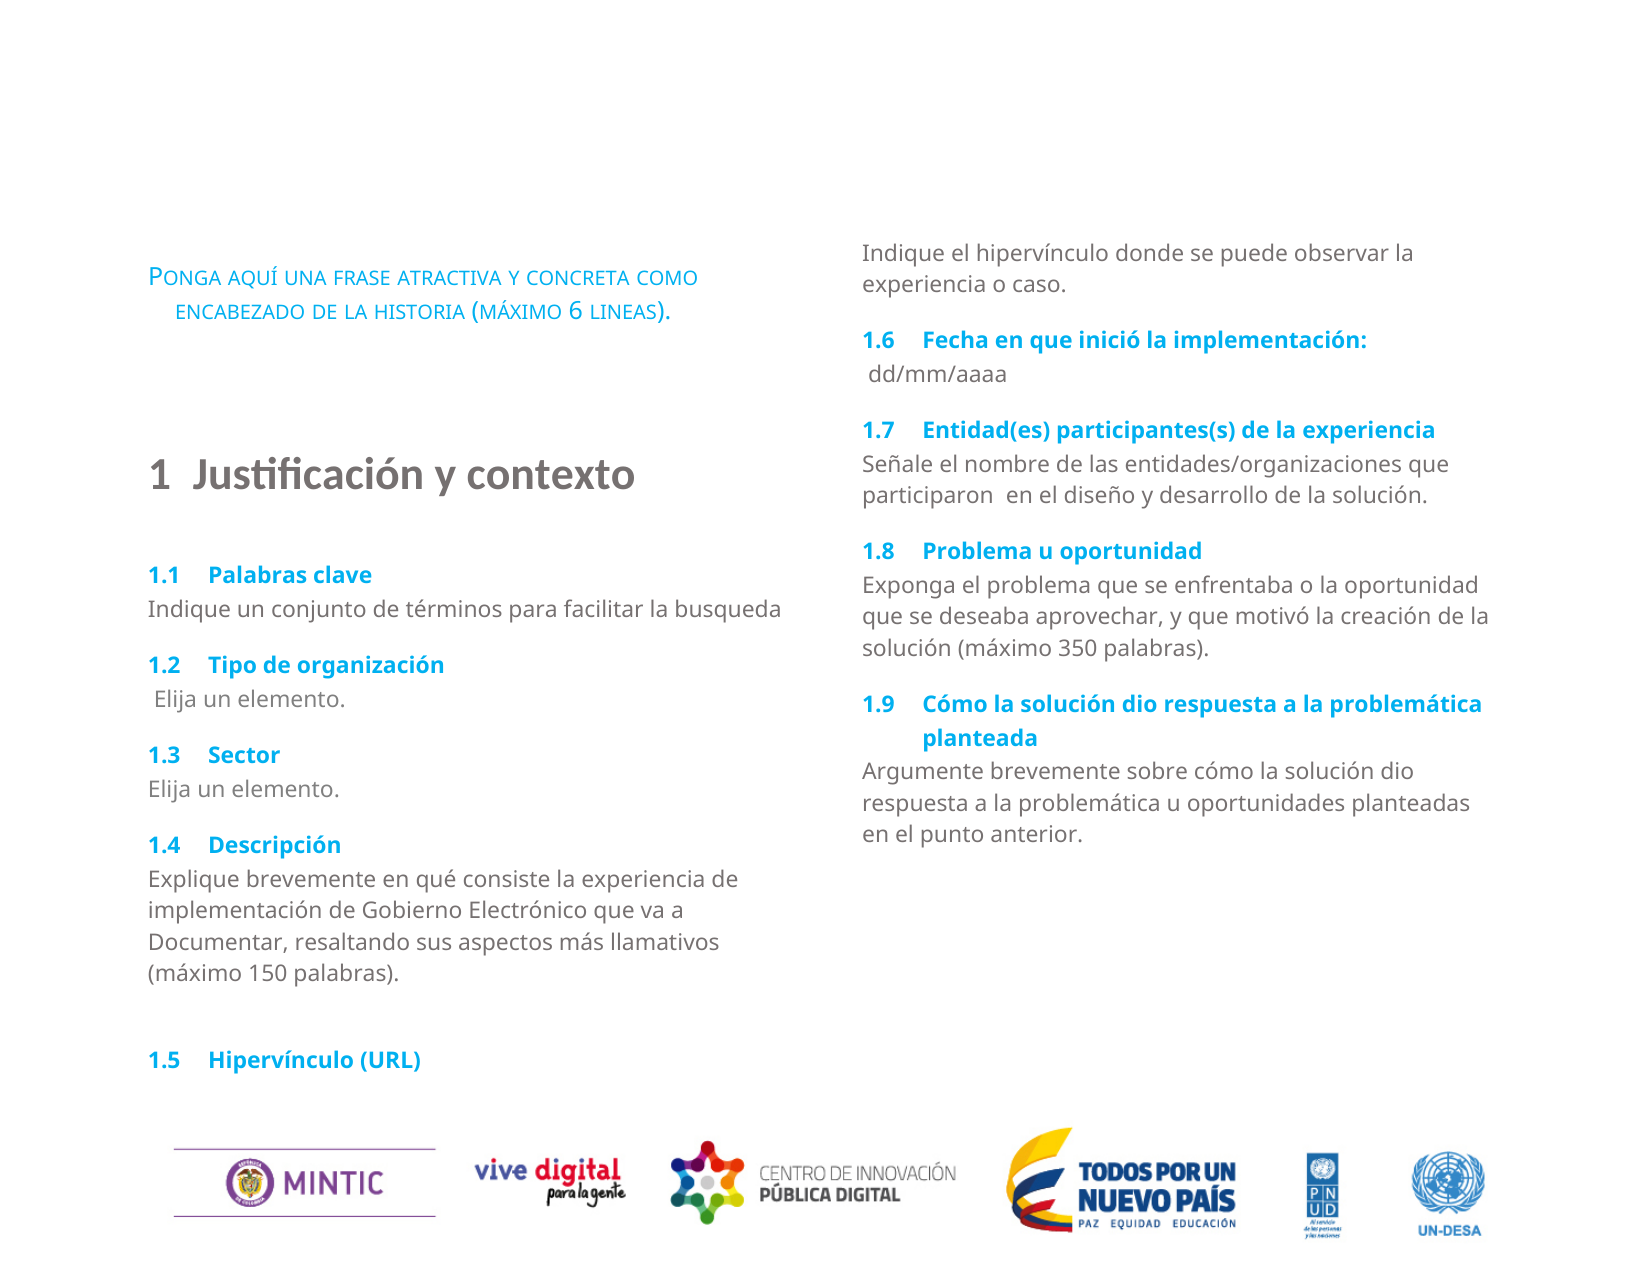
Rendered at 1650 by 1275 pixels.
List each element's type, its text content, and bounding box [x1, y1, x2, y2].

picture [646, 1120, 1544, 1245]
text Explique brevemente en qué consiste la experiencia de implementación de Gobierno Electrónico que va a Documentar, resaltando sus aspectos más llamativos (máximo 150 palabras). [148, 863, 788, 988]
text Indique el hipervínculo donde se puede observar la experiencia o caso. [862, 237, 1502, 299]
subtitle Cómo la solución dio respuesta a la problemática planteada [862, 688, 1502, 753]
subtitle Palabras clave [148, 559, 788, 591]
text Exponga el problema que se enfrentaba o la oportunidad que se deseaba aprovechar, y que motivó la creación de la solución (máximo 350 palabras). [862, 569, 1502, 663]
subtitle Justificación y contexto [148, 445, 788, 501]
subtitle Entidad(es) participantes(s) de la experiencia [862, 414, 1502, 445]
text dd/mm/aaaa [862, 358, 1502, 389]
subtitle Sector [148, 739, 788, 771]
picture [132, 1120, 640, 1245]
text Ponga aquí una frase atractiva y concreta como encabezado de la historia (máximo 6 lineas). [148, 238, 698, 347]
subtitle Hipervínculo (URL) [148, 1044, 788, 1076]
subtitle Tipo de organización [148, 649, 788, 681]
subtitle Problema u oportunidad [862, 535, 1502, 567]
subtitle Descripción [148, 829, 788, 861]
subtitle Fecha en que inició la implementación: [862, 324, 1502, 355]
text Indique un conjunto de términos para facilitar la busqueda [148, 593, 788, 624]
text Argumente brevemente sobre cómo la solución dio respuesta a la problemática u oportunidades planteadas en el punto anterior. [862, 755, 1502, 849]
text Señale el nombre de las entidades/organizaciones que participaron en el diseño y desarrollo de la solución. [862, 448, 1502, 510]
